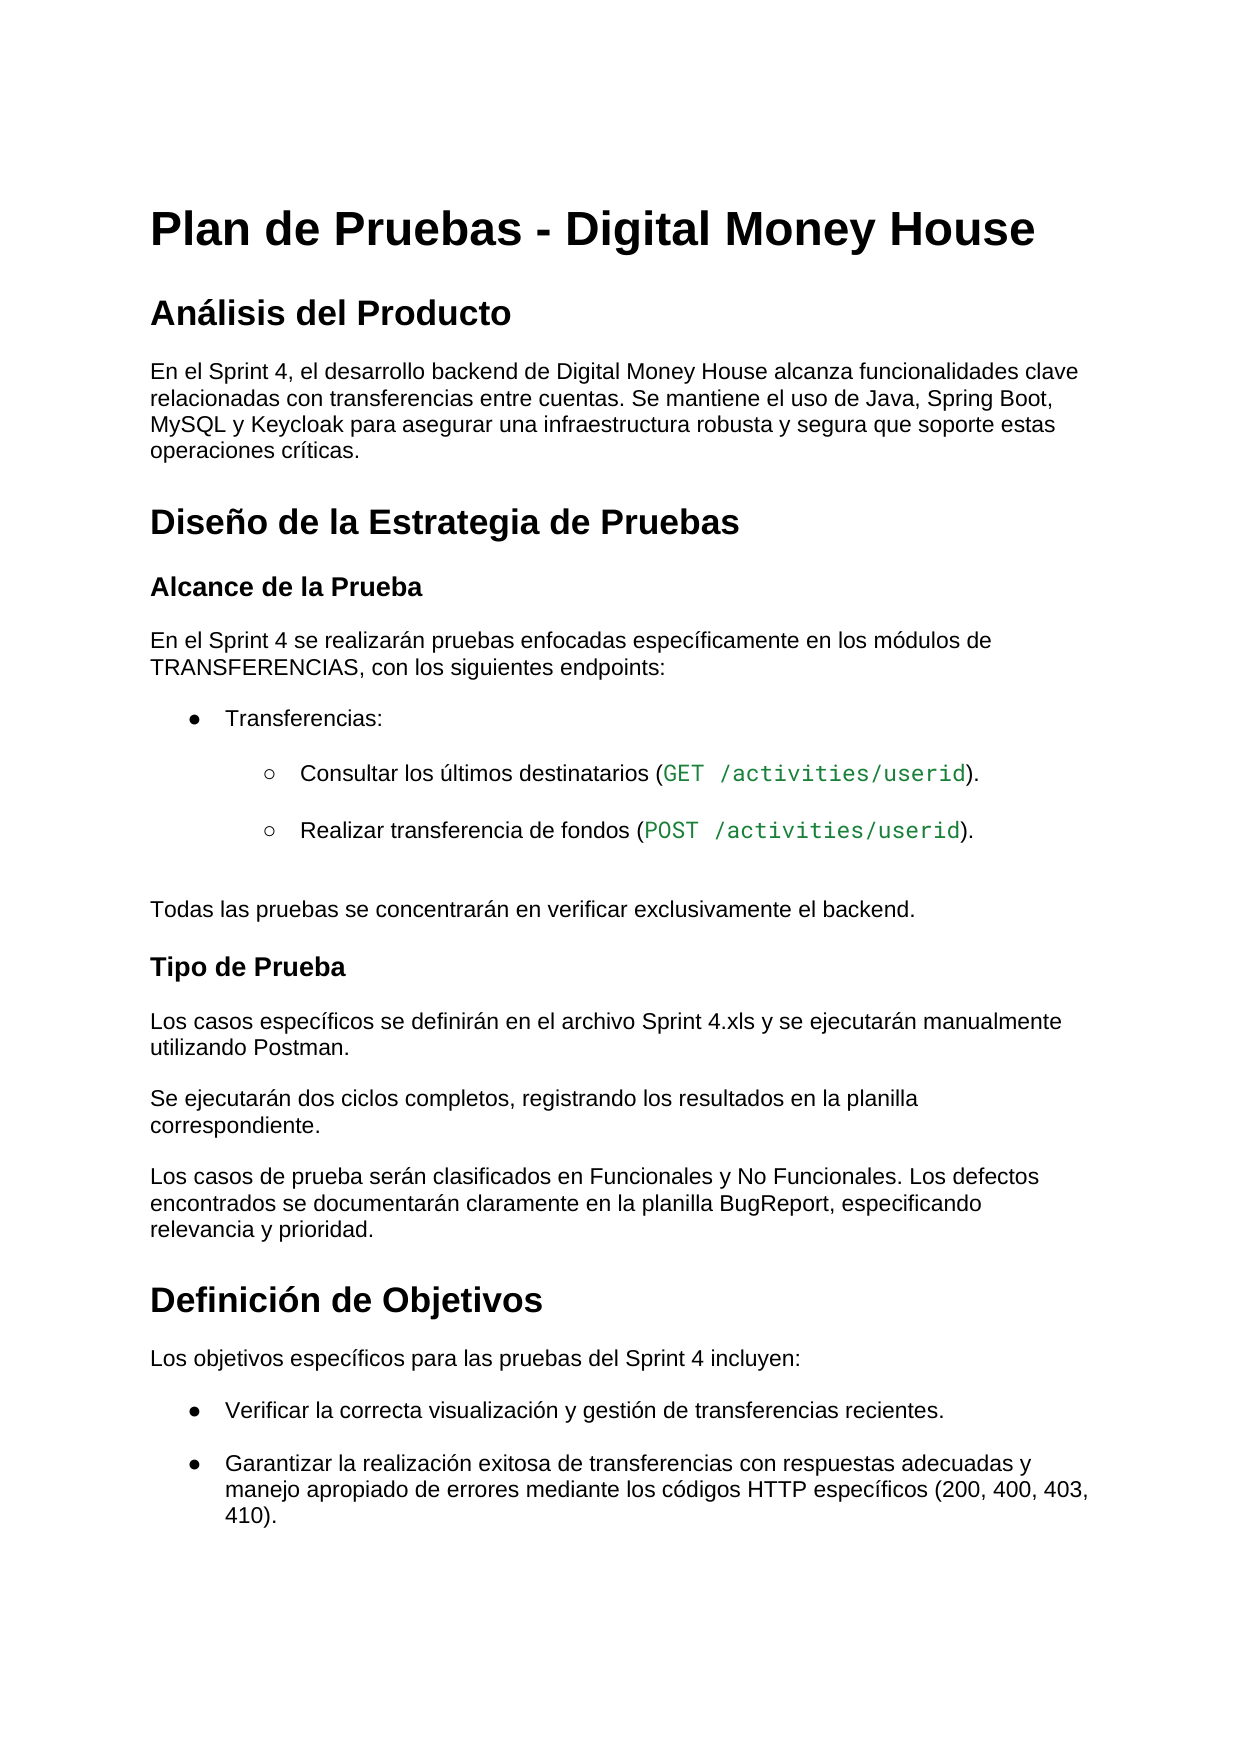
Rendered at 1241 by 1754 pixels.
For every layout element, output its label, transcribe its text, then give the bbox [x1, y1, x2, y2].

list Verificar la correcta visualización y gestión de transferencias recientes. [187, 1397, 1090, 1449]
text Se ejecutarán dos ciclos completos, registrando los resultados en la planilla correspondiente. [150, 1085, 1090, 1138]
list Transferencias: [187, 705, 1090, 758]
list Realizar transferencia de fondos (POST /activities/userid). [262, 814, 1090, 871]
text En el Sprint 4 se realizarán pruebas enfocadas específicamente en los módulos de TRANSFERENCIAS, con los siguientes endpoints: [150, 627, 1090, 680]
text Todas las pruebas se concentrarán en verificar exclusivamente el backend. [150, 896, 1090, 922]
text En el Sprint 4, el desarrollo backend de Digital Money House alcanza funcionalidades clave relacionadas con transferencias entre cuentas. Se mantiene el uso de Java, Spring Boot, MySQL y Keycloak para asegurar una infraestructura robusta y segura que soporte estas operaciones críticas. [150, 358, 1090, 464]
subtitle Alcance de la Prueba [150, 571, 1090, 602]
subtitle Definición de Objetivos [150, 1280, 1090, 1320]
text Los objetivos específicos para las pruebas del Sprint 4 incluyen: [150, 1345, 1090, 1372]
subtitle Diseño de la Estrategia de Pruebas [150, 501, 1090, 542]
text Los casos específicos se definirán en el archivo Sprint 4.xls y se ejecutarán manualmente utilizando Postman. [150, 1008, 1090, 1060]
subtitle Plan de Pruebas - Digital Money House [150, 200, 1090, 255]
subtitle Tipo de Prueba [150, 951, 1090, 983]
text Los casos de prueba serán clasificados en Funcionales y No Funcionales. Los defectos encontrados se documentarán claramente en la planilla BugReport, especificando relevancia y prioridad. [150, 1163, 1090, 1242]
subtitle Análisis del Producto [150, 293, 1090, 333]
list Consultar los últimos destinatarios (GET /activities/userid). [262, 758, 1090, 814]
list Garantizar la realización exitosa de transferencias con respuestas adecuadas y manejo apropiado de errores mediante los códigos HTTP específicos (200, 400, 403, 410). [187, 1449, 1090, 1555]
